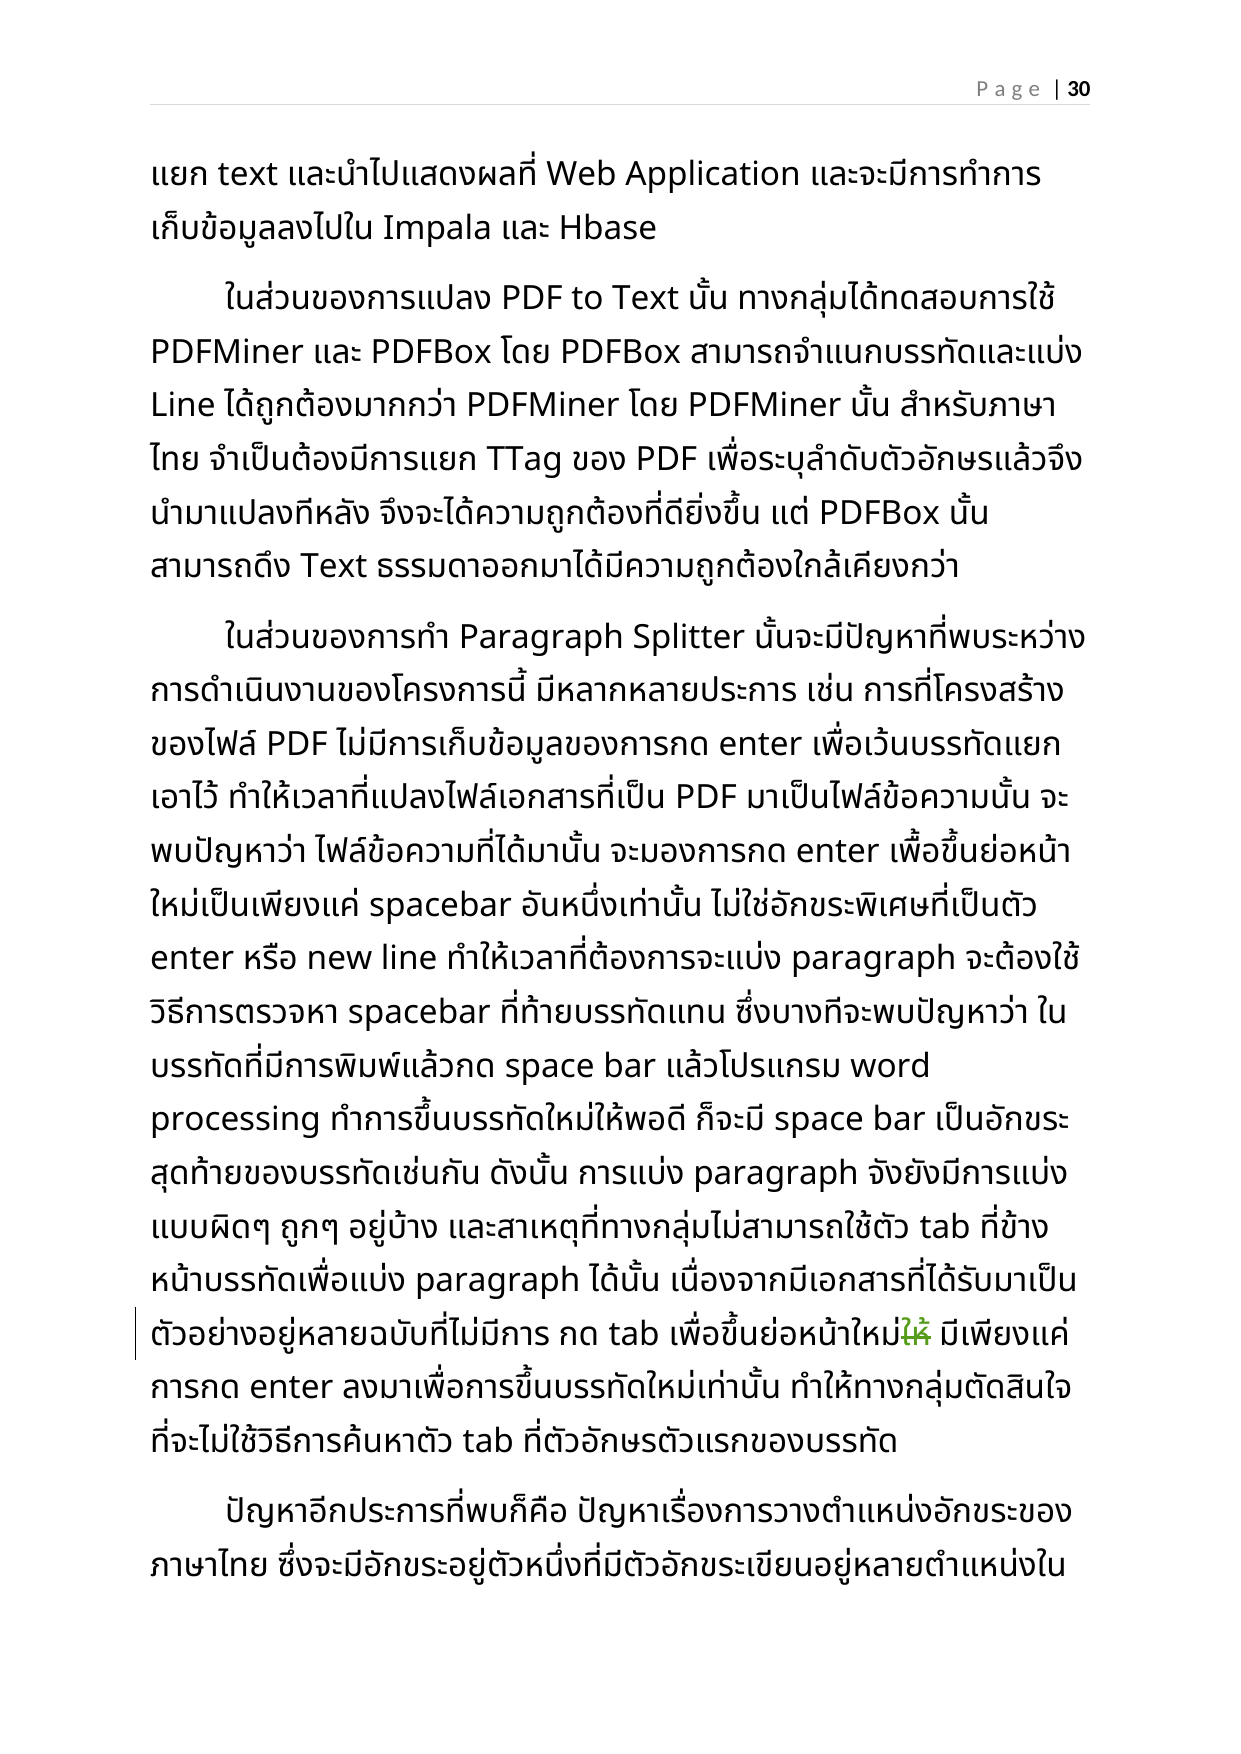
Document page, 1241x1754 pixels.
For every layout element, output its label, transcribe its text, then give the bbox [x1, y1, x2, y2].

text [150, 1487, 1090, 1591]
text ในส่วนของการทำ Paragraph Splitter นั้นจะมีปัญหาที่พบระหว่างการดำเนินงานของโครงการนี้ มีหลากหลายประการ เช่น การที่โครงสร้างของไฟล์ PDF ไม่มีการเก็บข้อมูลของการกด enter เพื่อเว้นบรรทัดแยกเอาไว้ ทำให้เวลาที่แปลงไฟล์เอกสารที่เป็น PDF มาเป็นไฟล์ข้อความนั้น จะพบปัญหาว่า ไฟล์ข้อความที่ได้มานั้น จะมองการกด enter เพื้อขึ้นย่อหน้าใหม่เป็นเพียงแค่ spacebar อันหนึ่งเท่านั้น ไม่ใช่อักขระพิเศษที่เป็นตัว enter หรือ new line ทำให้เวลาที่ต้องการจะแบ่ง paragraph จะต้องใช้วิธีการตรวจหา spacebar ที่ท้ายบรรทัดแทน ซึ่งบางทีจะพบปัญหาว่า ในบรรทัดที่มีการพิมพ์แล้วกด space bar แล้วโปรแกรม word processing ทำการขึ้นบรรทัดใหม่ให้พอดี ก็จะมี space bar เป็นอักขระสุดท้ายของบรรทัดเช่นกัน ดังนั้น การแบ่ง paragraph จังยังมีการแบ่งแบบผิดๆ ถูกๆ อยู่บ้าง และสาเหตุที่ทางกลุ่มไม่สามารถใช้ตัว tab ที่ข้างหน้าบรรทัดเพื่อแบ่ง paragraph ได้นั้น เนื่องจากมีเอกสารที่ได้รับมาเป็นตัวอย่างอยู่หลายฉบับที่ไม่มีการ กด tab เพื่อขึ้นย่อหน้าใหม่ มีเพียงแค่การกด enter ลงมาเพื่อการขึ้นบรรทัดใหม่เท่านั้น ทำให้ทางกลุ่มตัดสินใจที่จะไม่ใช้วิธีการค้นหาตัว tab ที่ตัวอักษรตัวแรกของบรรทัด [150, 612, 1090, 1468]
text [150, 150, 1090, 254]
text ในส่วนของการแปลง PDF to Text นั้น ทางกลุ่มได้ทดสอบการใช้ PDFMiner และ PDFBox โดย PDFBox สามารถจำแนกบรรทัดและแบ่ง Line ได้ถูกต้องมากกว่า PDFMiner โดย PDFMiner นั้น สำหรับภาษาไทย จำเป็นต้องมีการแยก TTag ของ PDF เพื่อระบุลำดับตัวอักษรแล้วจึงนำมาแปลงทีหลัง จึงจะได้ความถูกต้องที่ดียิ่งขึ้น แต่ PDFBox นั้นสามารถดึง Text ธรรมดาออกมาได้มีความถูกต้องใกล้เคียงกว่า [150, 274, 1090, 593]
